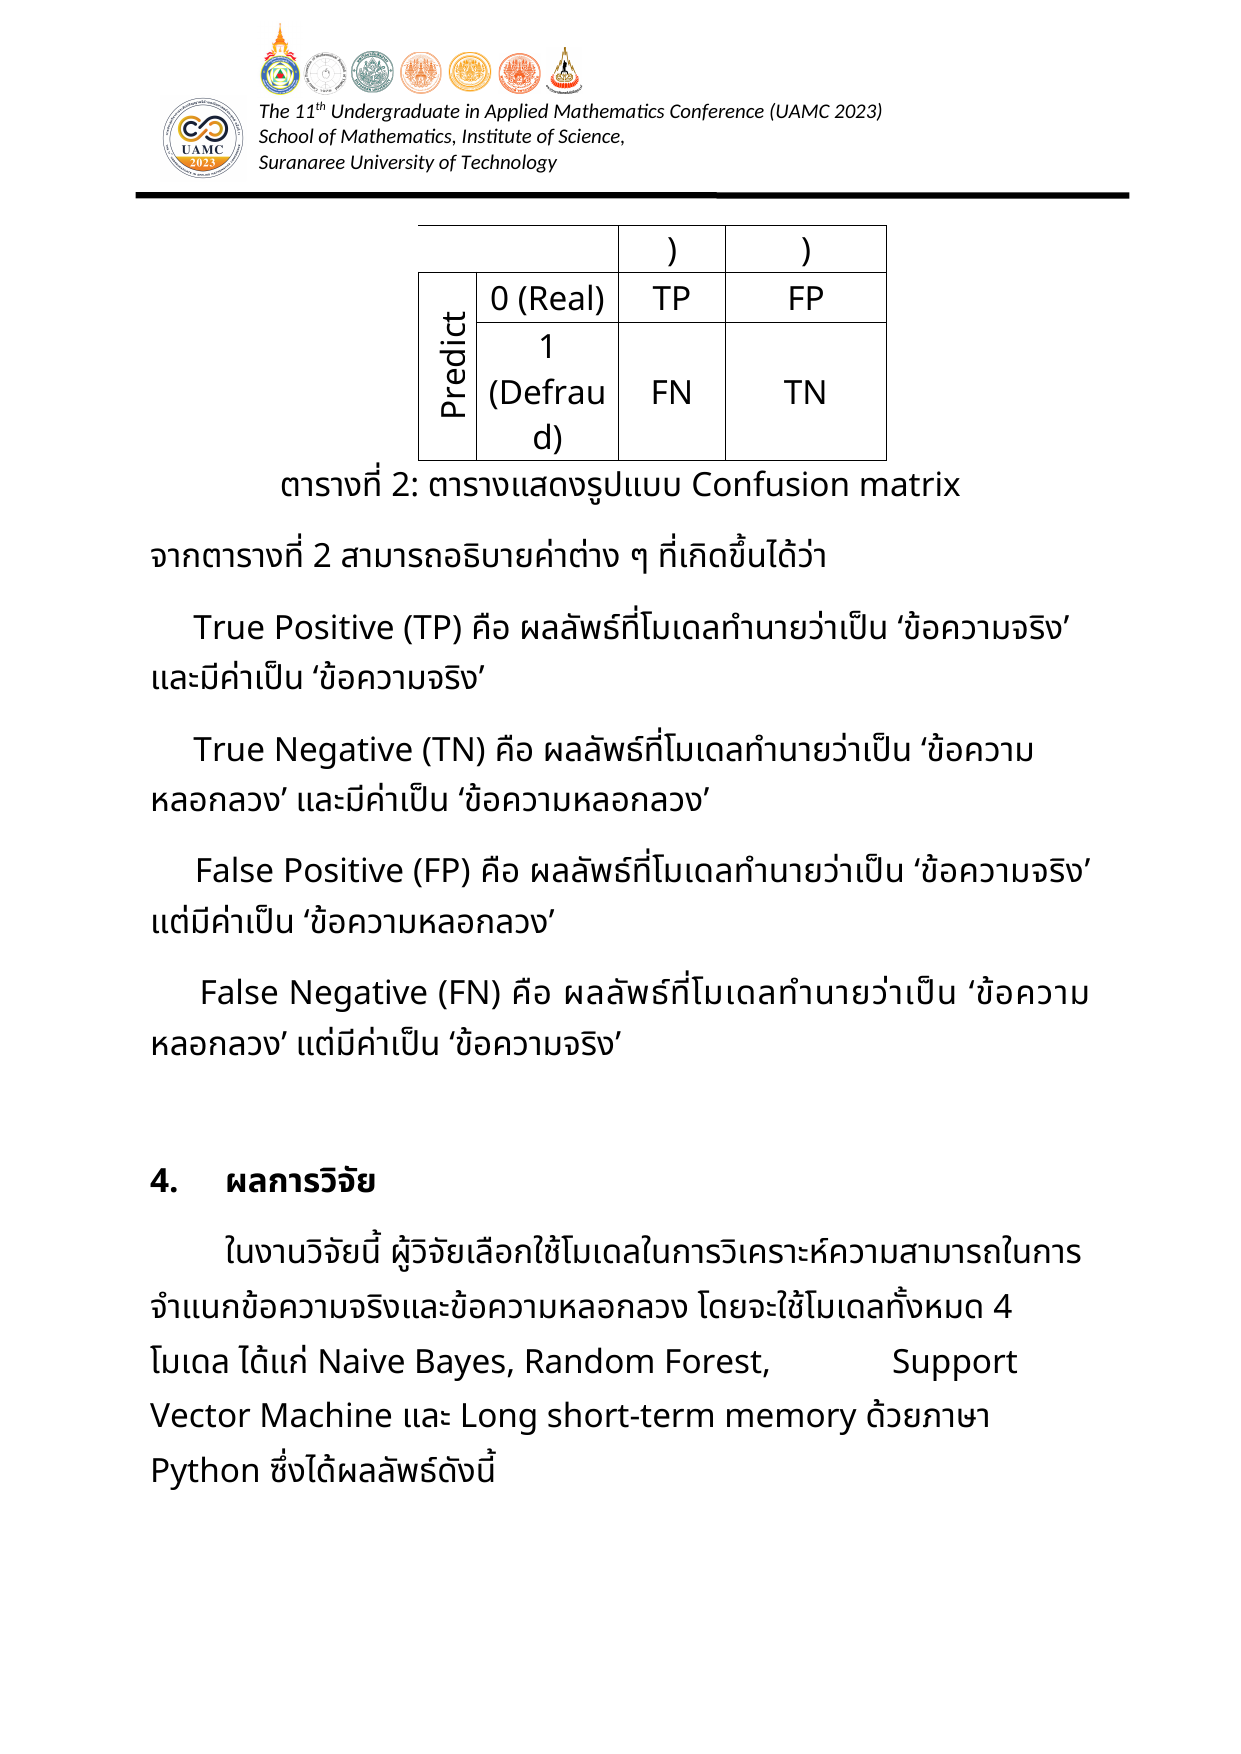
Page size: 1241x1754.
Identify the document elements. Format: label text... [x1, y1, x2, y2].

picture [400, 52, 442, 94]
text False Negative (FN) คือ ผลลัพธ์ที่โมเดลทำนายว่าเป็น ‘ข้อความหลอกลวง’ แต่มีค่าเป็น ‘ข้อความจริง’ [150, 969, 1090, 1070]
text 4. ผลการวิจัย [150, 1157, 1090, 1208]
text True Positive (TP) คือ ผลลัพธ์ที่โมเดลทำนายว่าเป็น ‘ข้อความจริง’ และมีค่าเป็น ‘ข้อความจริง’ [150, 603, 1090, 704]
table_cell FN [619, 323, 725, 459]
table_cell FP [726, 273, 886, 322]
text False Positive (FP) คือ ผลลัพธ์ที่โมเดลทำนายว่าเป็น ‘ข้อความจริง’ แต่มีค่าเป็น ‘ข้อความหลอกลวง’ [150, 847, 1090, 948]
picture [498, 53, 541, 94]
picture [351, 51, 394, 93]
text True Negative (TN) คือ ผลลัพธ์ที่โมเดลทำนายว่าเป็น ‘ข้อความหลอกลวง’ และมีค่าเป็น ‘ข้อความหลอกลวง’ [150, 725, 1090, 826]
picture [159, 95, 247, 182]
picture [448, 52, 492, 92]
table_cell 0 (Real) [477, 273, 618, 322]
text ในงานวิจัยนี้ ผู้วิจัยเลือกใช้โมเดลในการวิเคราะห์ความสามารถในการจำแนกข้อความจริงและข้อความหลอกลวง โดยจะใช้โมเดลทั้งหมด 4 โมเดล ได้แก่ Naive Bayes, Random Forest, Support Vector Machine และ Long short-term memory ด้วยภาษา Python ซึ่งได้ผลลัพธ์ดังนี้ [150, 1228, 1090, 1497]
picture [257, 21, 348, 98]
text จากตารางที่ 2 สามารถอธิบายค่าต่าง ๆ ที่เกิดขึ้นได้ว่า [150, 532, 1090, 583]
table_cell 1 (Defraud) [726, 226, 886, 272]
table_cell TN [726, 323, 886, 459]
table_cell TP [619, 273, 725, 322]
table_cell Predict [419, 273, 476, 459]
text ตารางที่ 2: ตารางแสดงรูปแบบ Confusion matrix [150, 461, 1090, 511]
table_cell 1 (Defraud) [477, 323, 618, 459]
picture [546, 47, 583, 94]
table_cell 0 (Real) [619, 226, 725, 272]
